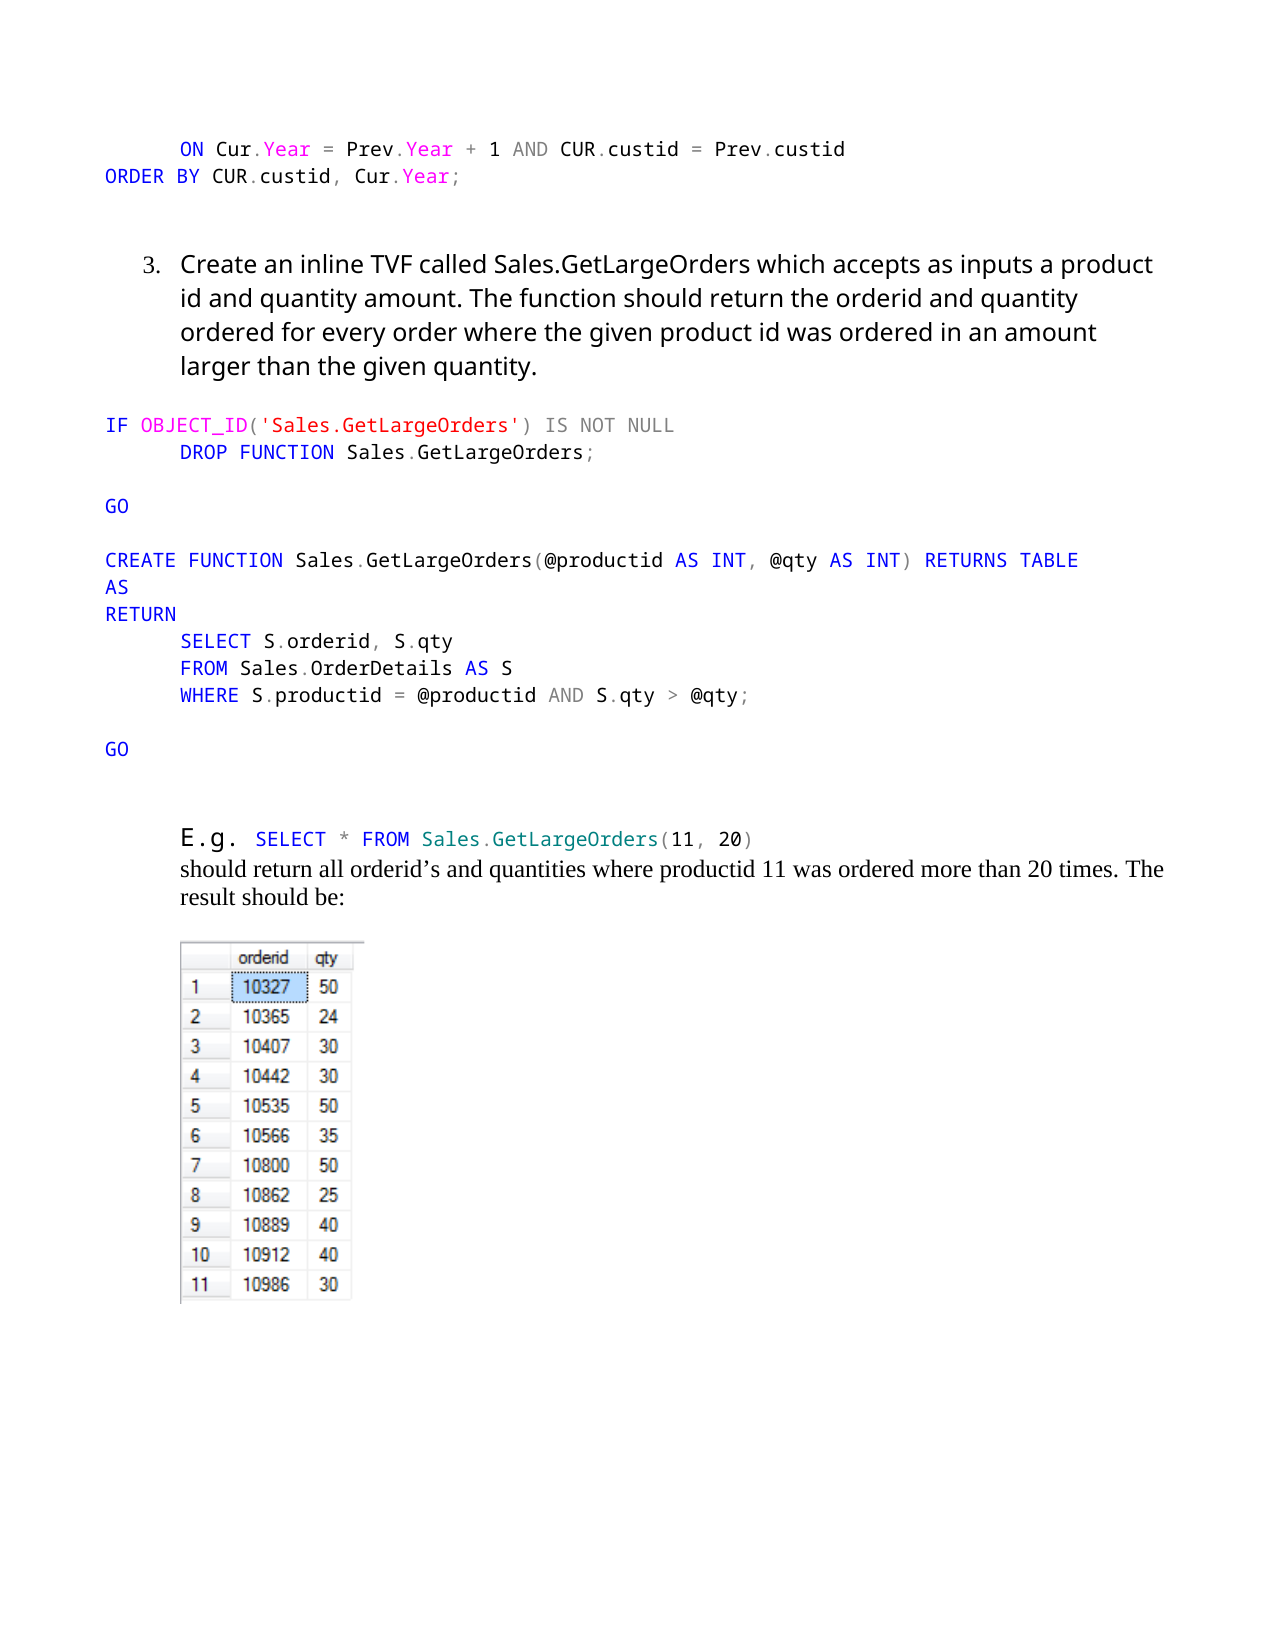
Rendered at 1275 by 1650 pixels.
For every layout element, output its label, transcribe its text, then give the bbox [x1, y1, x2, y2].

text ORDER BY CUR.custid, Cur.Year; [105, 162, 1170, 189]
list Create an inline TVF called Sales.GetLargeOrders which accepts as inputs a product id and quantity amount. The function should return the orderid and quantity ordered for every order where the given product id was ordered in an amount larger than the given quantity. [142, 246, 1170, 383]
text E.g. SELECT * FROM Sales.GetLargeOrders(11, 20) [105, 820, 1170, 854]
picture [180, 940, 365, 1304]
text RETURN [105, 600, 1170, 627]
text ON Cur.Year = Prev.Year + 1 AND CUR.custid = Prev.custid [105, 135, 1170, 162]
text WHERE S.productid = @productid AND S.qty > @qty; [105, 681, 1170, 708]
text GO [105, 492, 1170, 519]
text FROM Sales.OrderDetails AS S [105, 654, 1170, 681]
text AS [105, 573, 1170, 600]
text GO [105, 735, 1170, 762]
text IF OBJECT_ID('Sales.GetLargeOrders') IS NOT NULL [105, 411, 1170, 438]
text DROP FUNCTION Sales.GetLargeOrders; [105, 438, 1170, 465]
text CREATE FUNCTION Sales.GetLargeOrders(@productid AS INT, @qty AS INT) RETURNS TABLE [105, 546, 1170, 573]
text should return all orderid’s and quantities where productid 11 was ordered more than 20 times. The result should be: [180, 854, 1170, 911]
text SELECT S.orderid, S.qty [105, 627, 1170, 654]
